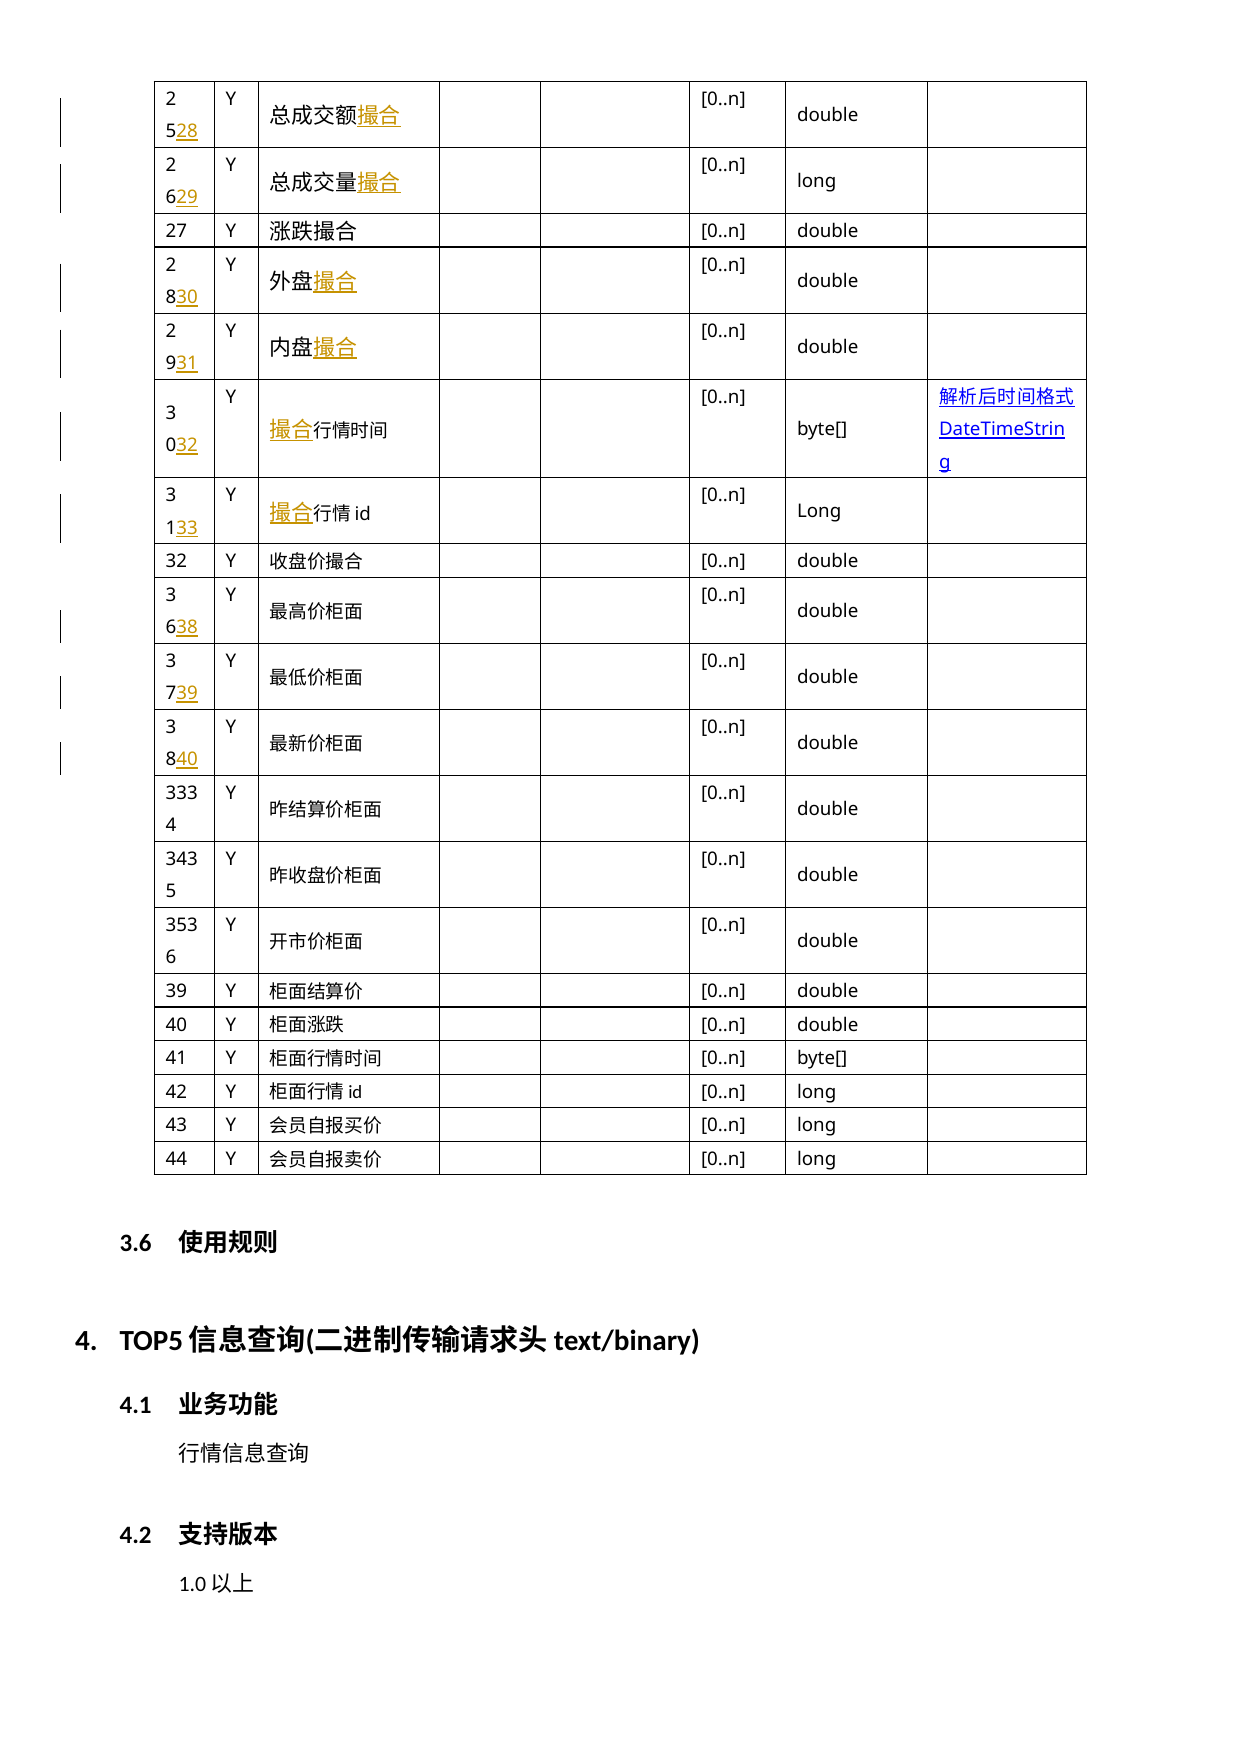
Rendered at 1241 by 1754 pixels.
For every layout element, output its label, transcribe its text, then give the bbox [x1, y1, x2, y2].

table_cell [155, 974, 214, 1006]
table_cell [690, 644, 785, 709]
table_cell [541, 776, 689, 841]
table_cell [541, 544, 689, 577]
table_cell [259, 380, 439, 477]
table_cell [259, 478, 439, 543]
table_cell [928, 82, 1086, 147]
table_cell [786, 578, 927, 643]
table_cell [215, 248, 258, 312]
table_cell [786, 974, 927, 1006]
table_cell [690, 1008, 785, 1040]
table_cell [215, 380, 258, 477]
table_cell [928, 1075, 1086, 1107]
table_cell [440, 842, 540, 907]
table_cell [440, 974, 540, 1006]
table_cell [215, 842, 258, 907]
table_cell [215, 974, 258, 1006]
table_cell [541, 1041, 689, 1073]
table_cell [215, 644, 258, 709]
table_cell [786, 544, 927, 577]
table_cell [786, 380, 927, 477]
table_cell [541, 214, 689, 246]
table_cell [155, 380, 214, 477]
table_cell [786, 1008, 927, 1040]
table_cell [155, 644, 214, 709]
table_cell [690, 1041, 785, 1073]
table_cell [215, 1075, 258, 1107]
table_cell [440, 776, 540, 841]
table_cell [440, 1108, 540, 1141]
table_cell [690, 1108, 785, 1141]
list 业务功能 [119, 1370, 1165, 1435]
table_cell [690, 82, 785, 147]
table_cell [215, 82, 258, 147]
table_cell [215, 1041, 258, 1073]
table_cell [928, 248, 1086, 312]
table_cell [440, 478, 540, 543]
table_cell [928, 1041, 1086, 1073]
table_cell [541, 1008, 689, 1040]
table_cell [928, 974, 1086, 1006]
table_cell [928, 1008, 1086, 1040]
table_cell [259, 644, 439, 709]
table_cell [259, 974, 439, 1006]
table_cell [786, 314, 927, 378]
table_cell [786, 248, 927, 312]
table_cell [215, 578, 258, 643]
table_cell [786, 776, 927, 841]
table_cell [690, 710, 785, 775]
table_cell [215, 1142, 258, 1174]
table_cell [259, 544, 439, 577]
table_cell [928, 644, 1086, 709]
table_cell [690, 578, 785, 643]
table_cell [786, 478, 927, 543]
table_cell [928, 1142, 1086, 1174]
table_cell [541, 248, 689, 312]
list 支持版本 [119, 1500, 1165, 1565]
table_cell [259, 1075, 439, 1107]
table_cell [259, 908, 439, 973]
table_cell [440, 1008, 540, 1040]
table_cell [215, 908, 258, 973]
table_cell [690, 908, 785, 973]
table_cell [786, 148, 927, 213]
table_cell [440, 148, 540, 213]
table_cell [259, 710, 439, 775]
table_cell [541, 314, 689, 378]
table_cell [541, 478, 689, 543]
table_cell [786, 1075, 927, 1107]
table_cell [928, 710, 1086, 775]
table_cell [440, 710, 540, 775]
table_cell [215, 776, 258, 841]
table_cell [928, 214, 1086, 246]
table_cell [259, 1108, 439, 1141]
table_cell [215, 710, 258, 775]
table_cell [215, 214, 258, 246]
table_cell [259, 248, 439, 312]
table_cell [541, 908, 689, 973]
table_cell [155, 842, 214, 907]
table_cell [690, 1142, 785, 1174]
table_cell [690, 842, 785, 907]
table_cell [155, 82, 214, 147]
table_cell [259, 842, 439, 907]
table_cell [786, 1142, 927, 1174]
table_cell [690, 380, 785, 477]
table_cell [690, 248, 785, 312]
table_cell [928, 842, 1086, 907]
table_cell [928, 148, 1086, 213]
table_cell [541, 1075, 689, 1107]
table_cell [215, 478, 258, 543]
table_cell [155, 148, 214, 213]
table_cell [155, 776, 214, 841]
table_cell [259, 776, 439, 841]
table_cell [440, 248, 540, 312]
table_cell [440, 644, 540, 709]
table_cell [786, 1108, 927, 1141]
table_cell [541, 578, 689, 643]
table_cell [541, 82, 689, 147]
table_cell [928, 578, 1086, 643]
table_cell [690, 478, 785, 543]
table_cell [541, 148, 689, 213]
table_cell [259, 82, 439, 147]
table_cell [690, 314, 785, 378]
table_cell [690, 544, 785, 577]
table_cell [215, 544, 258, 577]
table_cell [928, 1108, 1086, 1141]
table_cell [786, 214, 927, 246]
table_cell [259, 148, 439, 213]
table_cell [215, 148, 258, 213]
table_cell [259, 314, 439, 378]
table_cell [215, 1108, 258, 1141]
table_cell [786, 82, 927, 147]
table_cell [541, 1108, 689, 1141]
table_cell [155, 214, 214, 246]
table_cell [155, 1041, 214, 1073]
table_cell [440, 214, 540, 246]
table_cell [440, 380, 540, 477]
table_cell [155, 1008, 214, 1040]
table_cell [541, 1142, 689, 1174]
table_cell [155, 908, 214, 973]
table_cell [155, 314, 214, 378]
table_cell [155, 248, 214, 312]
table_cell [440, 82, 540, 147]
list TOP5信息查询(二进制传输请求头text/binary) [75, 1305, 1165, 1370]
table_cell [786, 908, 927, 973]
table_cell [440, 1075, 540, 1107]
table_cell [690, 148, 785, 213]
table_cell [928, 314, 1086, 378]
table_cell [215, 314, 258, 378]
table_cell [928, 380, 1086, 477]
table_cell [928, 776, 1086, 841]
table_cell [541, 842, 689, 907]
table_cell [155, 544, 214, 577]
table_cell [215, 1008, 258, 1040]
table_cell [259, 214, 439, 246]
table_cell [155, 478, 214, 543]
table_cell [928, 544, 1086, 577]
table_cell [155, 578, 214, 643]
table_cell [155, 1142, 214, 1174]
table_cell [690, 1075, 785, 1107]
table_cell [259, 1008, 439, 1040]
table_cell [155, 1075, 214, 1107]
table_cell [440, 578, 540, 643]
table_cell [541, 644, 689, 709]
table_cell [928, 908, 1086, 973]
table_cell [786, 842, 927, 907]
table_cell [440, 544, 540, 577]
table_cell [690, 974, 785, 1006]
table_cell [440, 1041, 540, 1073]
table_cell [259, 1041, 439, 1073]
list 1.0以上 [178, 1565, 1165, 1598]
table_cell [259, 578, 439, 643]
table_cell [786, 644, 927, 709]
list 行情信息查询 [178, 1435, 1165, 1468]
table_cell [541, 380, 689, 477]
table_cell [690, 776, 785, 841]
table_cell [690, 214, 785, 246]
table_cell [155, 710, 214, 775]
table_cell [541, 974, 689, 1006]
list 使用规则 [119, 1208, 1165, 1273]
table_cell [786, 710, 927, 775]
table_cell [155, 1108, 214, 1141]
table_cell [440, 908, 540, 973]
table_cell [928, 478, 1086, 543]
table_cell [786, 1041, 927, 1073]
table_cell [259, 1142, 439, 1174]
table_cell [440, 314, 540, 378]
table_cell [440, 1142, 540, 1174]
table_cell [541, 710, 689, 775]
